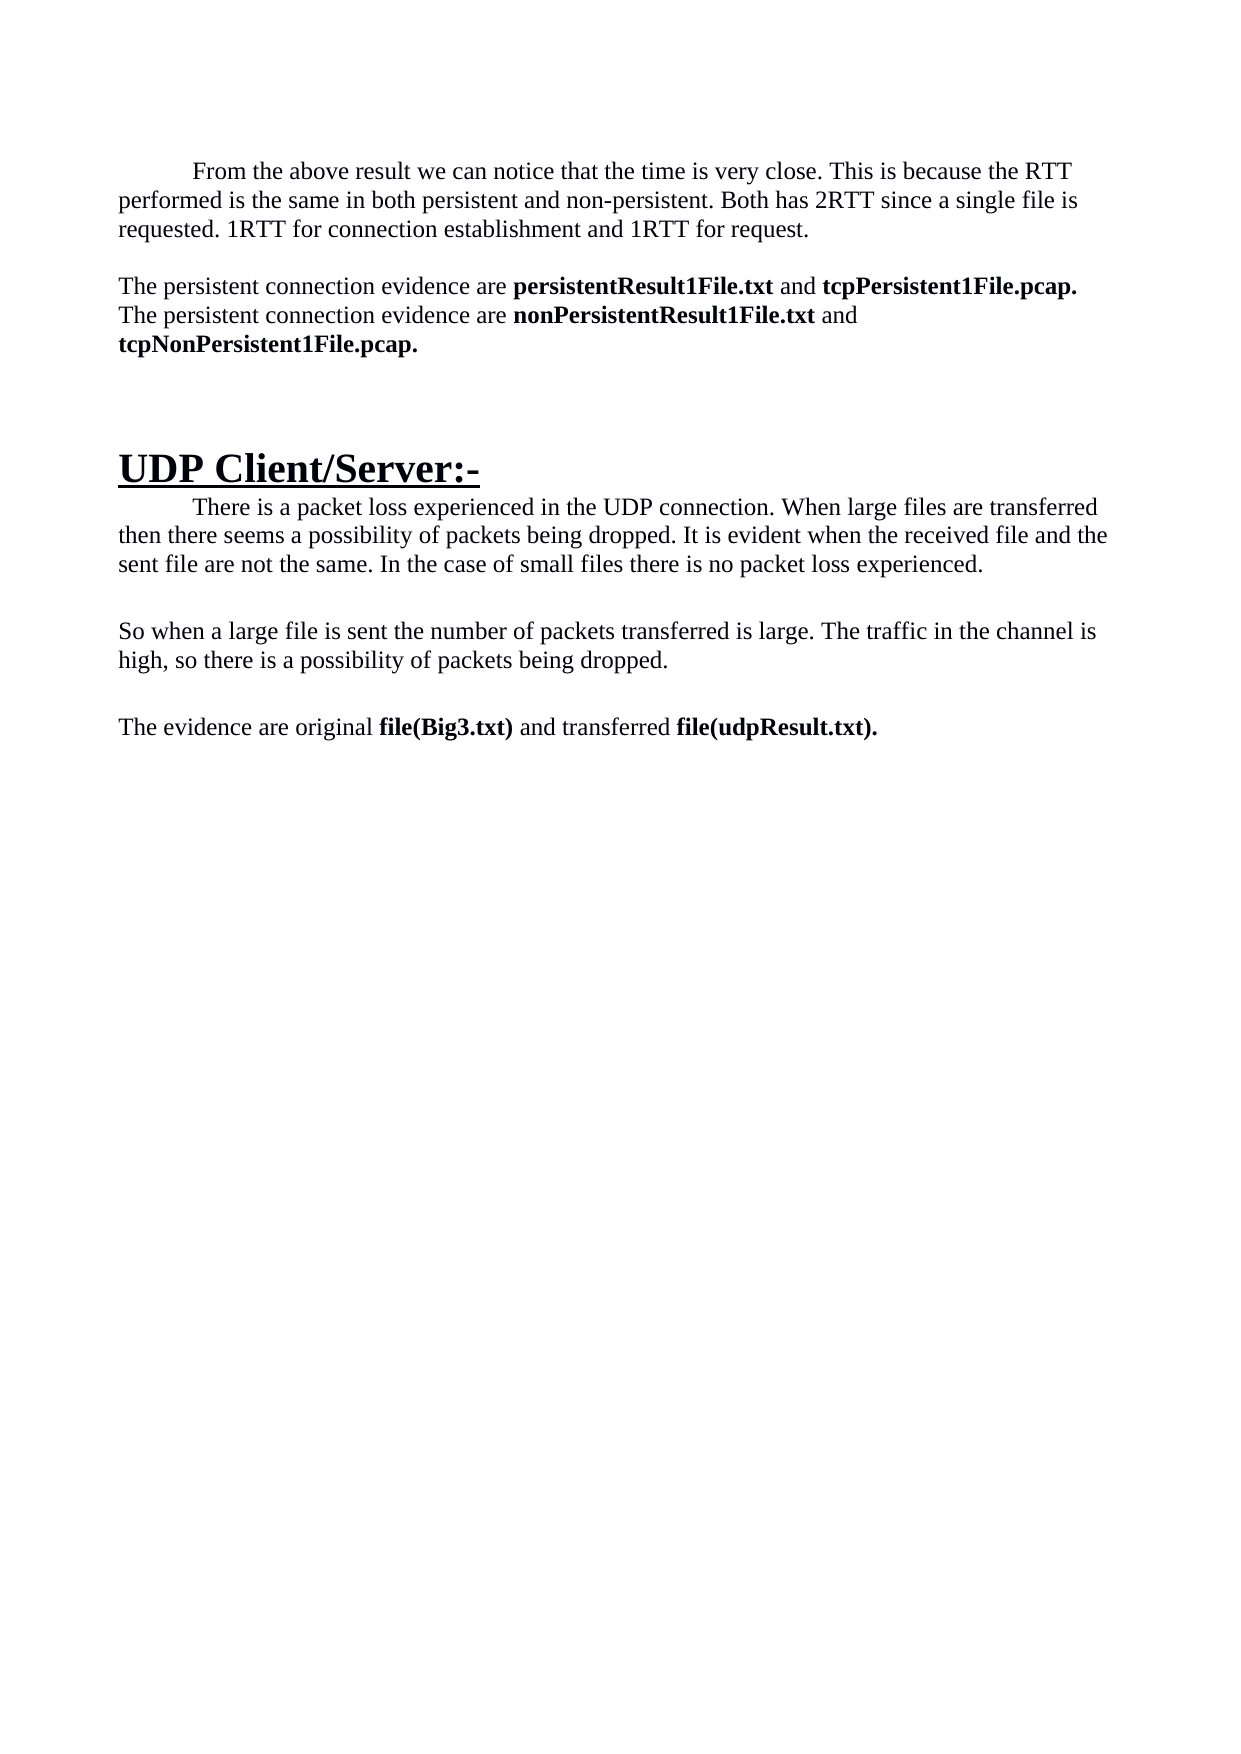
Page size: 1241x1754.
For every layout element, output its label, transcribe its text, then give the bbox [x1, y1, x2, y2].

text There is a packet loss experienced in the UDP connection. When large files are transferred then there seems a possibility of packets being dropped. It is evident when the received file and the sent file are not the same. In the case of small files there is no packet loss experienced. [118, 492, 1122, 578]
text So when a large file is sent the number of packets transferred is large. The traffic in the channel is high, so there is a possibility of packets being dropped. [118, 616, 1122, 674]
text The evidence are original file(Big3.txt) and transferred file(udpResult.txt). [118, 712, 1122, 741]
text UDP Client/Server:- [118, 444, 1122, 492]
text The persistent connection evidence are nonPersistentResult1File.txt and tcpNonPersistent1File.pcap. [118, 300, 1122, 358]
text From the above result we can notice that the time is very close. This is because the RTT performed is the same in both persistent and non-persistent. Both has 2RTT since a single file is requested. 1RTT for connection establishment and 1RTT for request. [118, 156, 1122, 243]
text The persistent connection evidence are persistentResult1File.txt and tcpPersistent1File.pcap. [118, 271, 1122, 300]
